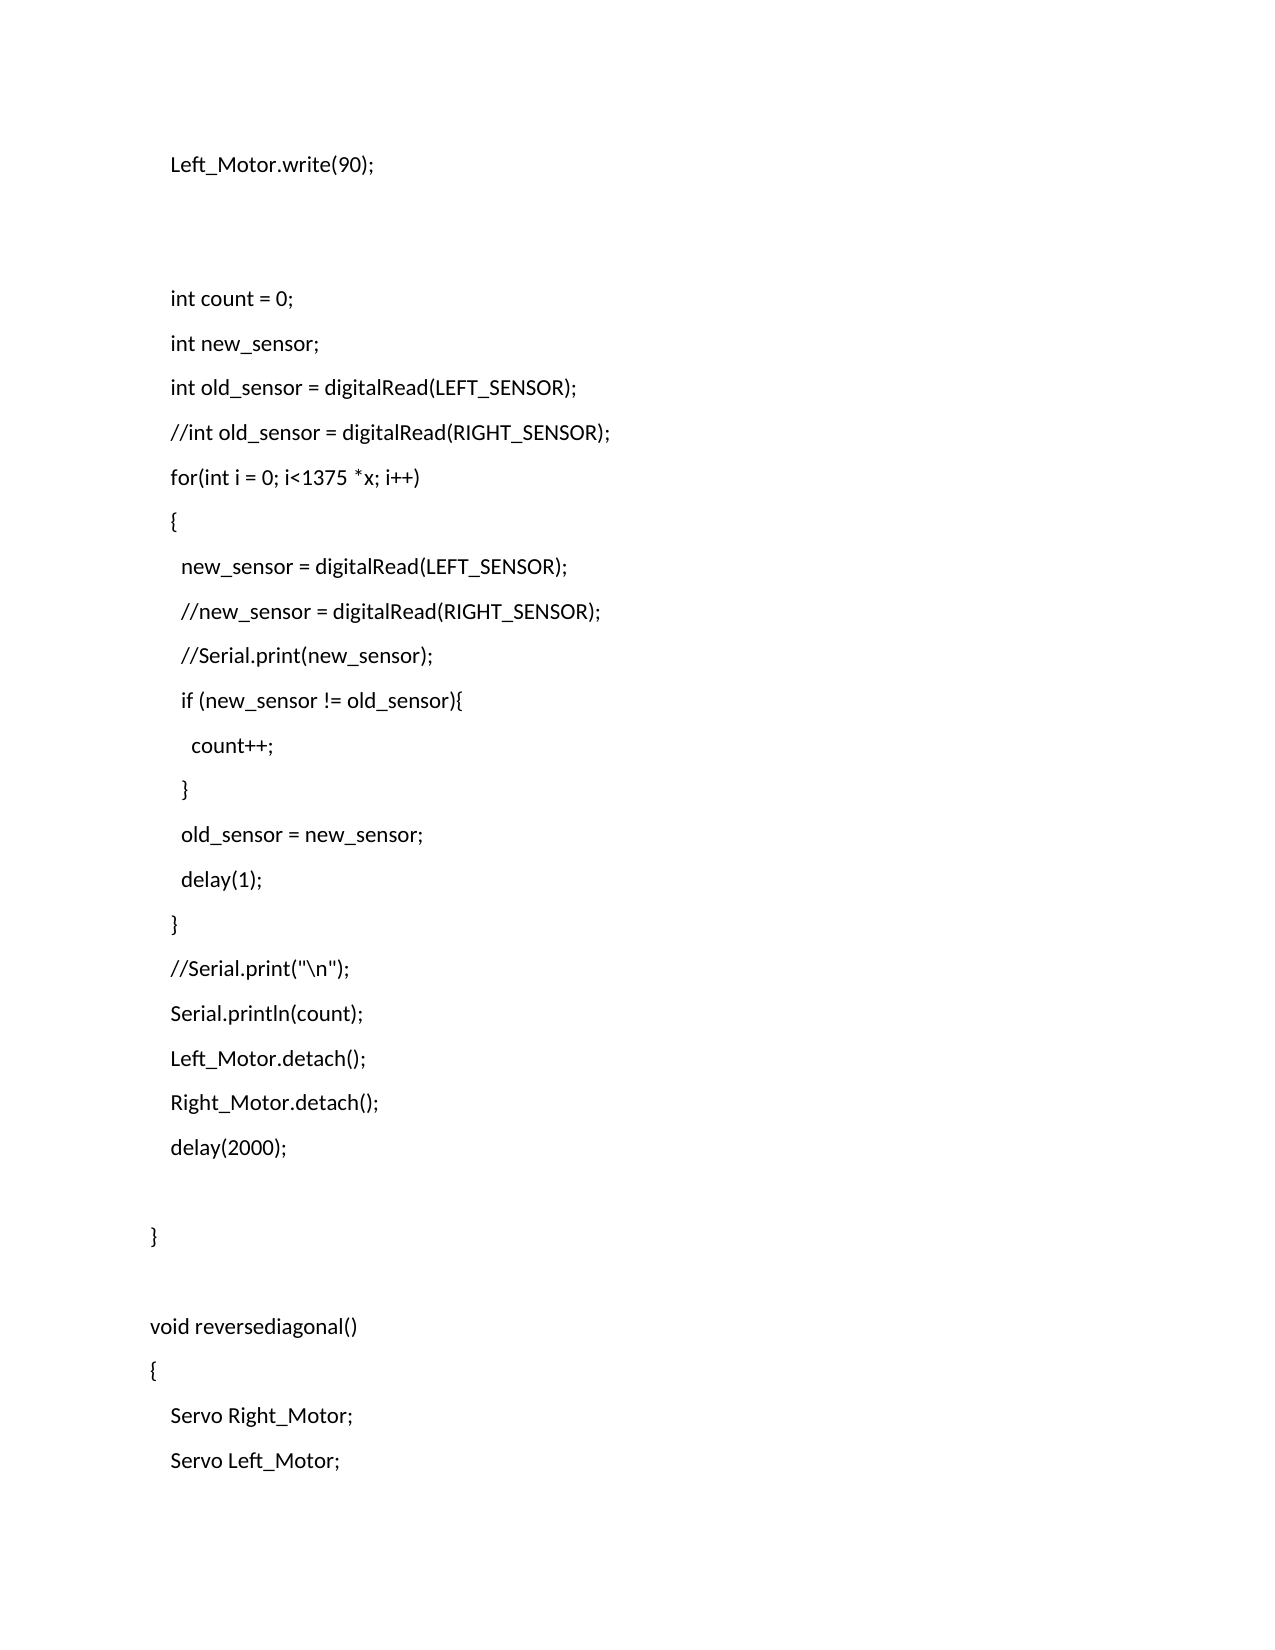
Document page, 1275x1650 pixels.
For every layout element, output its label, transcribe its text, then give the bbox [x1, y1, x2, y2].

text { [150, 1357, 1125, 1384]
text Right_Motor.detach(); [150, 1088, 1125, 1116]
text delay(2000); [150, 1133, 1125, 1161]
text void reversediagonal() [150, 1312, 1125, 1340]
text //new_sensor = digitalRead(RIGHT_SENSOR); [150, 597, 1125, 625]
text Left_Motor.detach(); [150, 1044, 1125, 1072]
text for(int i = 0; i<1375 *x; i++) [150, 463, 1125, 491]
text //int old_sensor = digitalRead(RIGHT_SENSOR); [150, 418, 1125, 446]
text new_sensor = digitalRead(LEFT_SENSOR); [150, 552, 1125, 580]
text count++; [150, 731, 1125, 759]
text Servo Right_Motor; [150, 1401, 1125, 1429]
text Serial.println(count); [150, 999, 1125, 1027]
text } [150, 910, 1125, 938]
text old_sensor = new_sensor; [150, 820, 1125, 848]
text } [150, 1222, 1125, 1251]
text } [150, 776, 1125, 804]
text //Serial.print(new_sensor); [150, 642, 1125, 669]
text if (new_sensor != old_sensor){ [150, 686, 1125, 714]
text int new_sensor; [150, 329, 1125, 357]
text int count = 0; [150, 284, 1125, 312]
text { [150, 507, 1125, 536]
text Left_Motor.write(90); [150, 150, 1125, 178]
text delay(1); [150, 865, 1125, 893]
text int old_sensor = digitalRead(LEFT_SENSOR); [150, 373, 1125, 401]
text //Serial.print("\n"); [150, 954, 1125, 982]
text Servo Left_Motor; [150, 1446, 1125, 1474]
